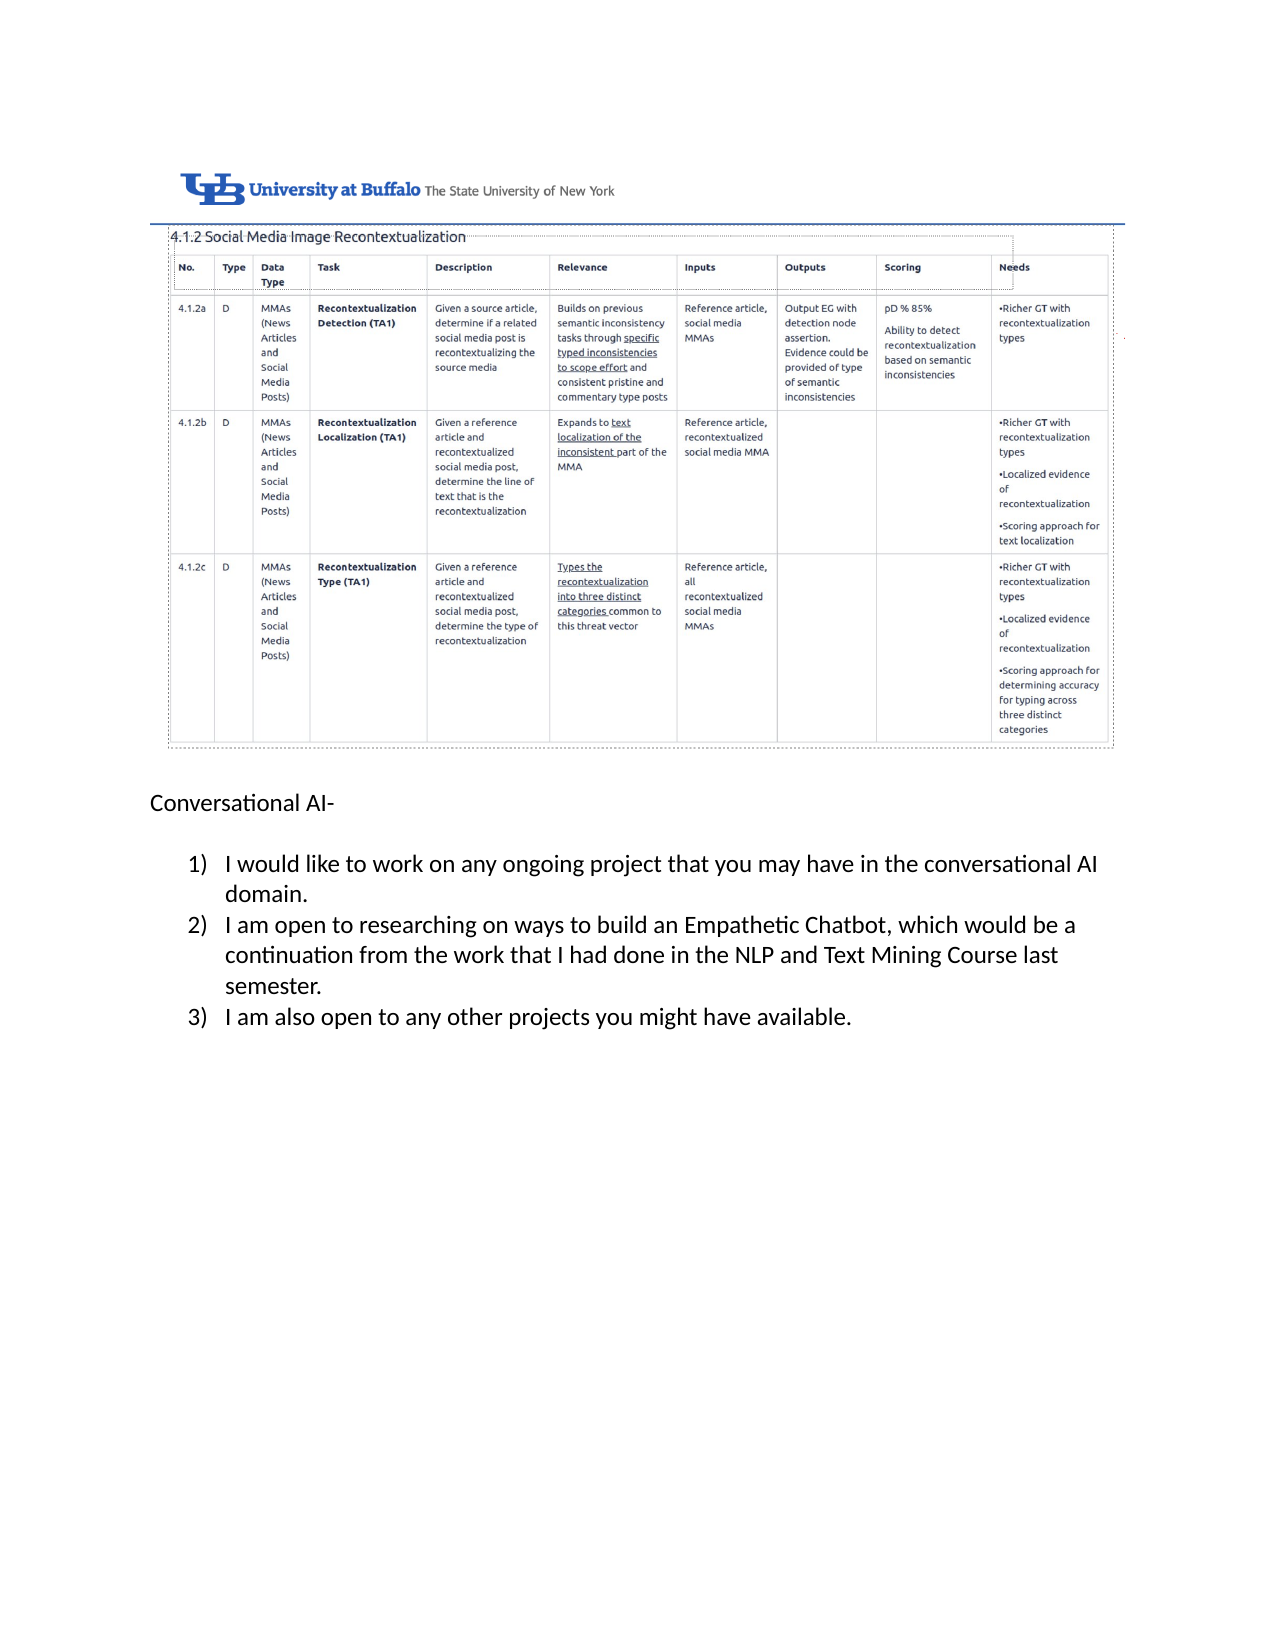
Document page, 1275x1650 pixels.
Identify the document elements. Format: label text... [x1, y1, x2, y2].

list I am open to researching on ways to build an Empathetic Chatbot, which would be a continuation from the work that I had done in the NLP and Text Mining Course last semester. [187, 909, 1125, 1001]
text Conversational AI- [150, 787, 1125, 817]
picture [150, 150, 1125, 757]
list I would like to work on any ongoing project that you may have in the conversational AI domain. [187, 848, 1125, 909]
list I am also open to any other projects you might have available. [187, 1001, 1125, 1031]
